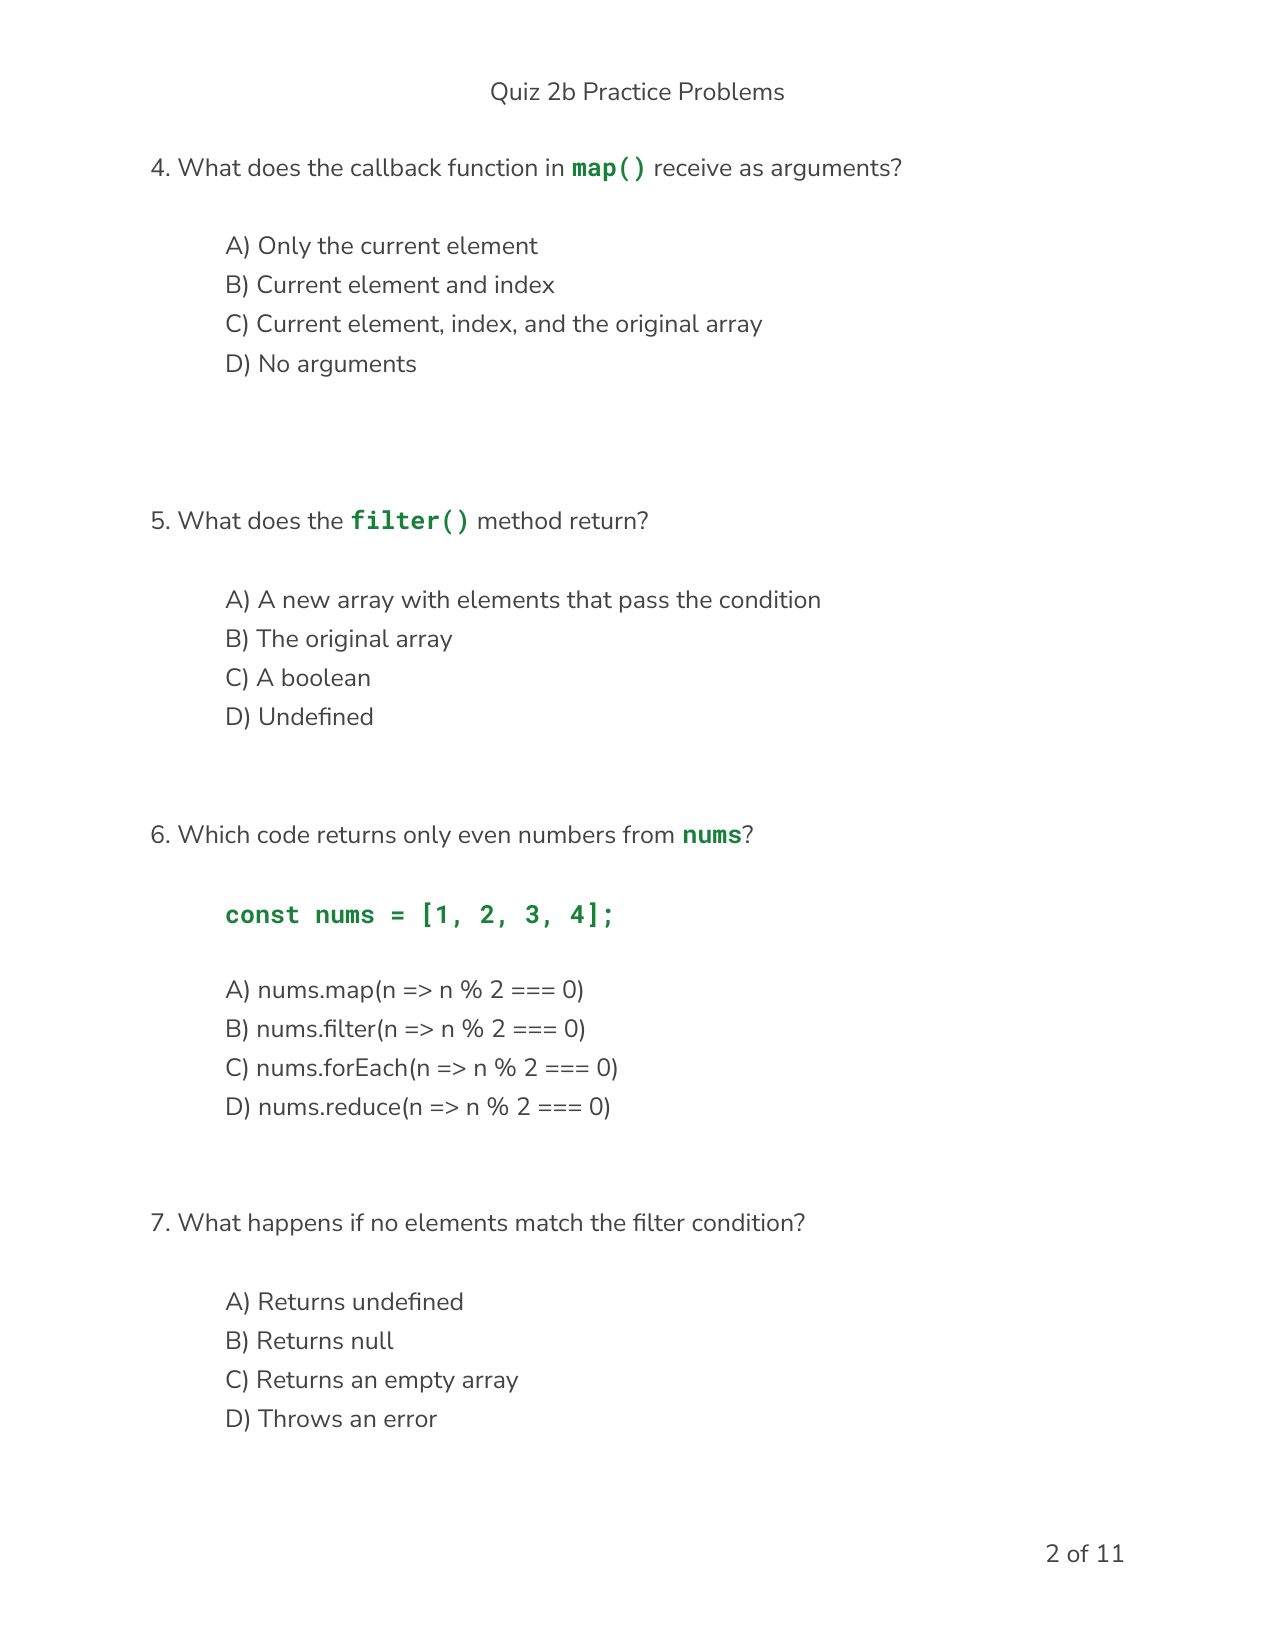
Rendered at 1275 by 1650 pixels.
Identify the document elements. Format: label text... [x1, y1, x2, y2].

text 4. What does the callback function in map() receive as arguments? [150, 150, 1125, 224]
text 7. What happens if no elements match the filter condition? [150, 1207, 1125, 1280]
text D) nums.reduce(n => n % 2 === 0) [225, 1090, 1125, 1201]
text 6. Which code returns only even numbers from nums? [150, 818, 1125, 892]
text B) Returns null [225, 1324, 1125, 1358]
text C) Returns an empty array [225, 1363, 1125, 1397]
text D) Throws an error [225, 1402, 1125, 1476]
text D) Undefined [225, 700, 1125, 773]
text A) Only the current element [225, 229, 1125, 263]
text A) A new array with elements that pass the condition [225, 583, 1125, 617]
text C) A boolean [225, 661, 1125, 695]
text C) nums.forEach(n => n % 2 === 0) [225, 1051, 1125, 1085]
text B) nums.filter(n => n % 2 === 0) [225, 1012, 1125, 1046]
text A) nums.map(n => n % 2 === 0) [225, 973, 1125, 1007]
text A) Returns undefined [225, 1285, 1125, 1319]
text B) The original array [225, 622, 1125, 656]
text 5. What does the filter() method return? [150, 503, 1125, 578]
text C) Current element, index, and the original array D) No arguments [225, 308, 1125, 420]
text const nums = [1, 2, 3, 4]; [225, 897, 1125, 930]
text B) Current element and index [225, 268, 1125, 302]
